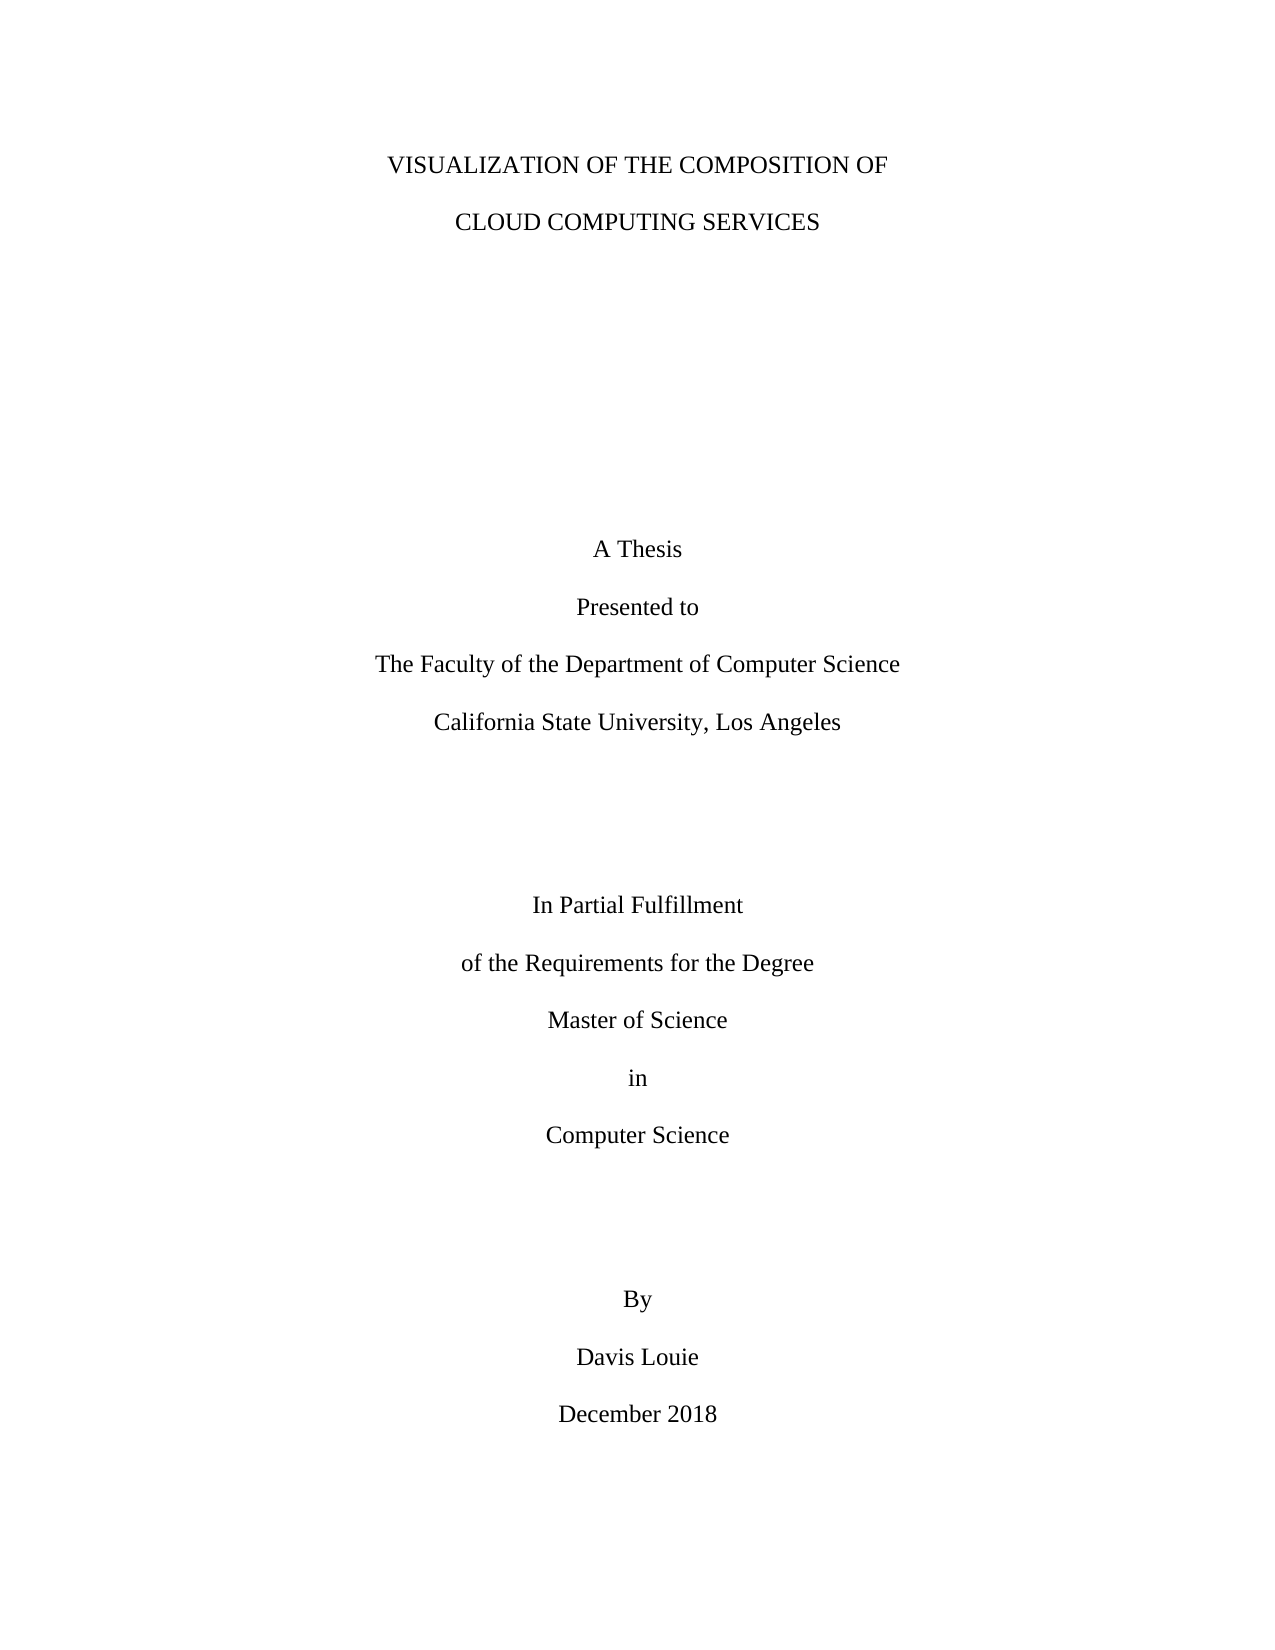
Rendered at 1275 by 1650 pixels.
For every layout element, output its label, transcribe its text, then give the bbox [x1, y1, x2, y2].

table_cell By Davis Louie December 2018 [176, 1284, 1099, 1428]
table_header VISUALIZATION OF THE COMPOSITION OF CLOUD COMPUTING SERVICES [176, 150, 1099, 534]
table_cell In Partial Fulfillment of the Requirements for the Degree Master of Science in Computer Science [176, 891, 1099, 1284]
table_cell A Thesis Presented to The Faculty of the Department of Computer Science California State University, Los Angeles [176, 534, 1099, 891]
